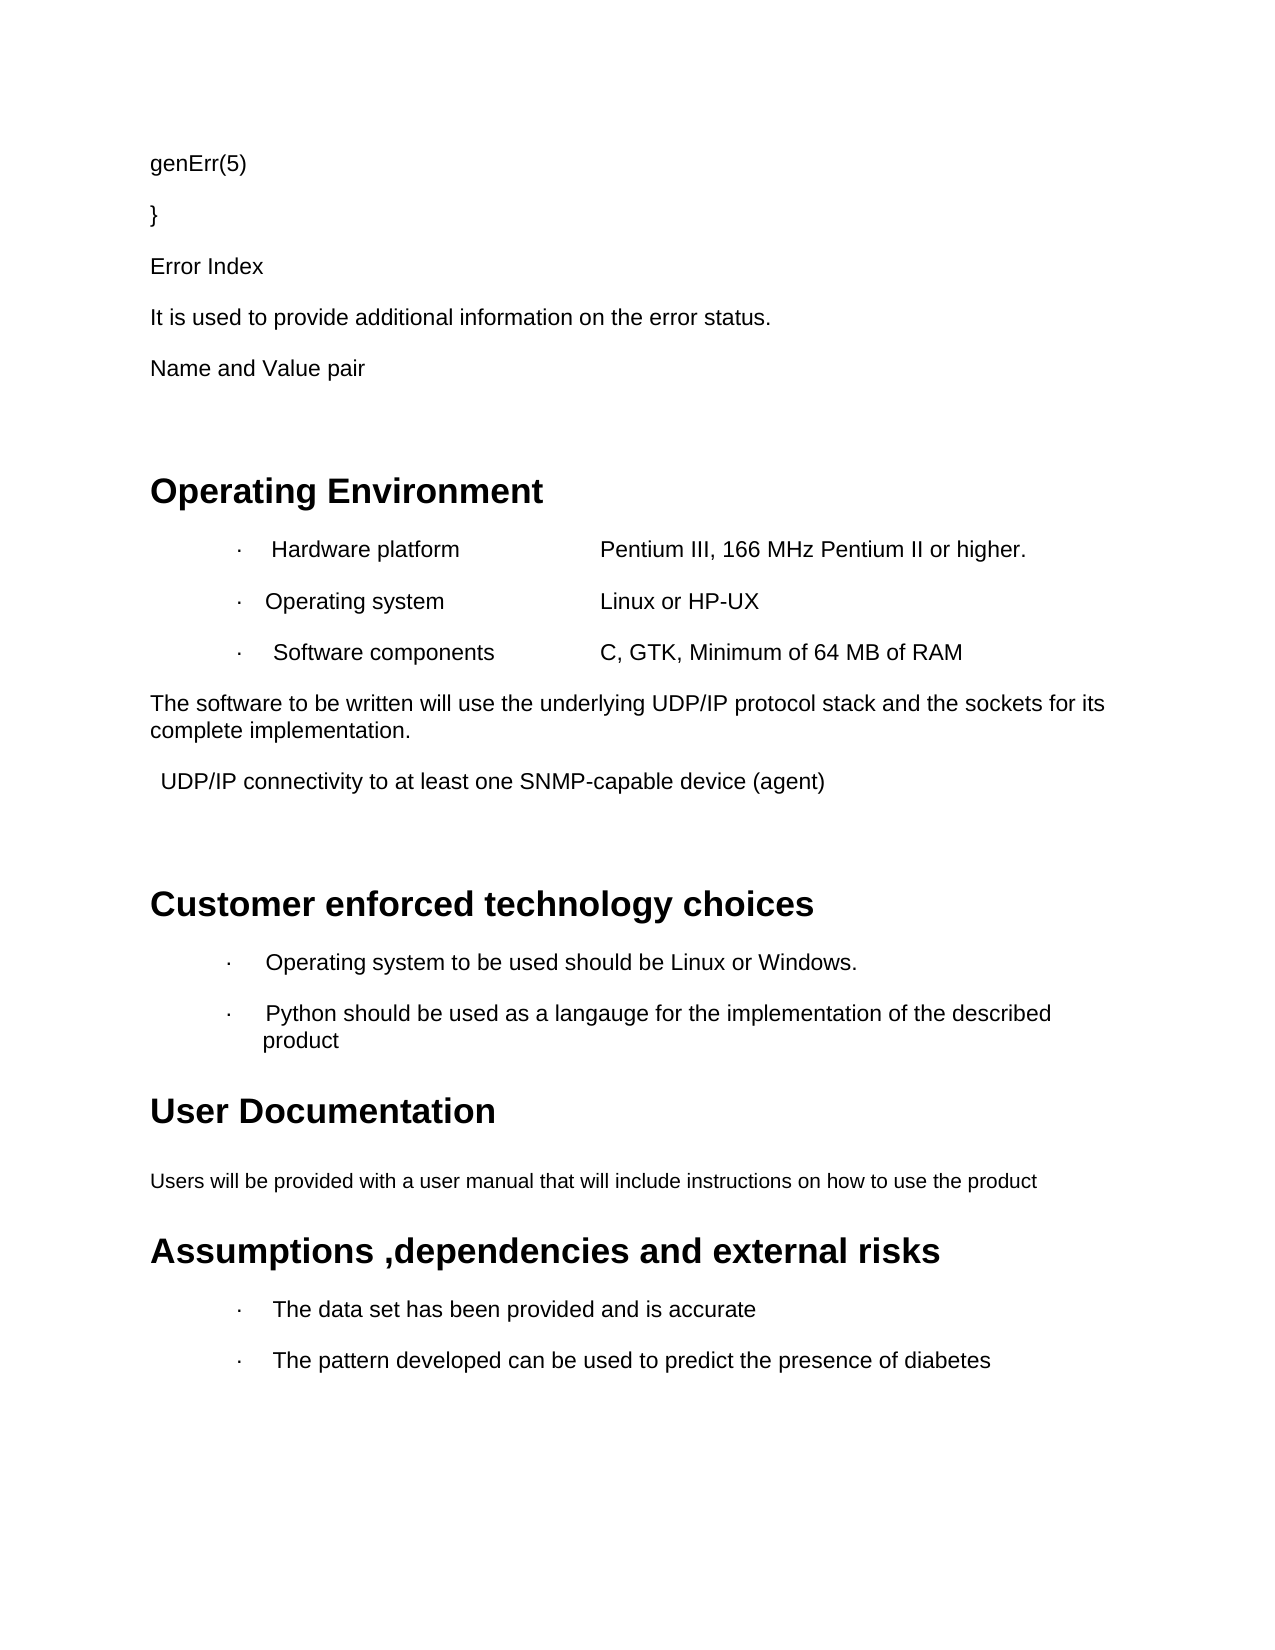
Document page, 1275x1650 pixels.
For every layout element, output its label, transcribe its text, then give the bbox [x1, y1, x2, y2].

text · Hardware platform Pentium III, 166 MHz Pentium II or higher. [235, 536, 1125, 563]
subtitle User Documentation [150, 1091, 1125, 1131]
subtitle Customer enforced technology choices [150, 883, 1125, 924]
text genErr(5) [150, 150, 1125, 176]
text · Operating system Linux or HP-UX [235, 588, 1125, 614]
subtitle Assumptions ,dependencies and external risks [150, 1230, 1125, 1271]
text UDP/IP connectivity to at least one SNMP-capable device (agent) [160, 768, 1125, 794]
text Error Index [150, 253, 1125, 279]
subtitle Operating Environment [150, 471, 1125, 511]
text The software to be written will use the underlying UDP/IP protocol stack and the sockets for its complete implementation. [150, 690, 1125, 743]
text } [150, 201, 1125, 228]
text · The pattern developed can be used to predict the presence of diabetes [235, 1347, 1125, 1374]
text · Software components C, GTK, Minimum of 64 MB of RAM [235, 639, 1125, 665]
text · Operating system to be used should be Linux or Windows. [225, 949, 1125, 975]
text · Python should be used as a langauge for the implementation of the described product [225, 1000, 1125, 1053]
text Name and Value pair [150, 355, 1125, 382]
subtitle Users will be provided with a user manual that will include instructions on how to use the product [150, 1169, 1125, 1193]
text · The data set has been provided and is accurate [235, 1296, 1125, 1322]
text It is used to provide additional information on the error status. [150, 304, 1125, 330]
